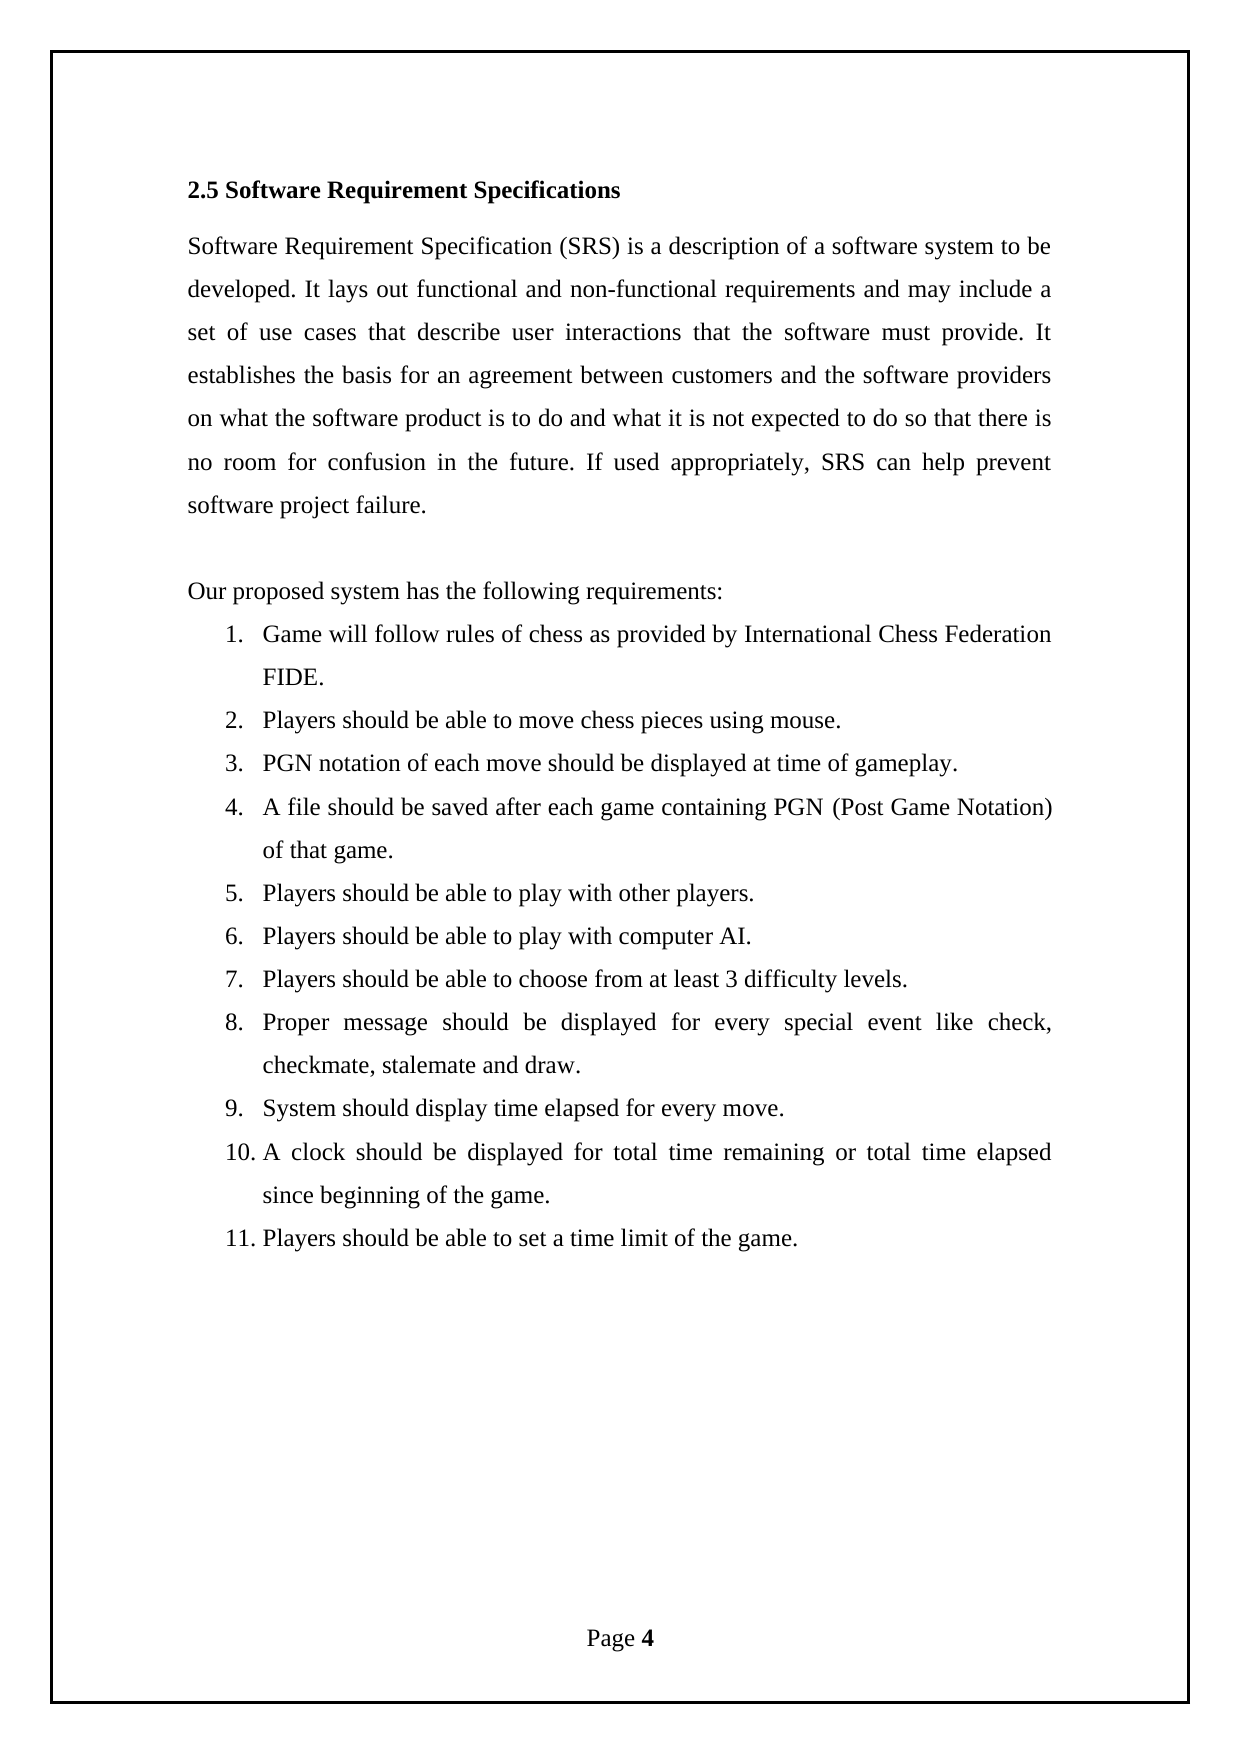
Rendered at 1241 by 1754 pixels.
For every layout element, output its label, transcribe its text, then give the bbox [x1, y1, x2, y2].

list Players should be able to set a time limit of the game. [225, 1223, 1053, 1252]
text Software Requirement Specification (SRS) is a description of a software system to be developed. It lays out functional and non-functional requirements and may include a set of use cases that describe user interactions that the software must provide. It establishes the basis for an agreement between customers and the software providers on what the software product is to do and what it is not expected to do so that there is no room for confusion in the future. If used appropriately, SRS can help prevent software project failure. [187, 231, 1053, 518]
list A file should be saved after each game containing PGN (Post Game Notation) of that game. [225, 792, 1053, 863]
list A clock should be displayed for total time remaining or total time elapsed since beginning of the game. [225, 1137, 1053, 1208]
list PGN notation of each move should be displayed at time of gameplay. [225, 748, 1053, 777]
list System should display time elapsed for every move. [225, 1093, 1053, 1122]
list Players should be able to choose from at least 3 difficulty levels. [225, 964, 1053, 993]
list Players should be able to move chess pieces using mouse. [225, 705, 1053, 734]
list Players should be able to play with other players. [225, 878, 1053, 907]
list Game will follow rules of chess as provided by International Chess Federation FIDE. [225, 619, 1053, 691]
list Proper message should be displayed for every special event like check, checkmate, stalemate and draw. [225, 1007, 1053, 1079]
subtitle 2.5 Software Requirement Specifications [187, 175, 1053, 204]
list Players should be able to play with computer AI. [225, 921, 1053, 950]
text Our proposed system has the following requirements: [187, 576, 1053, 605]
